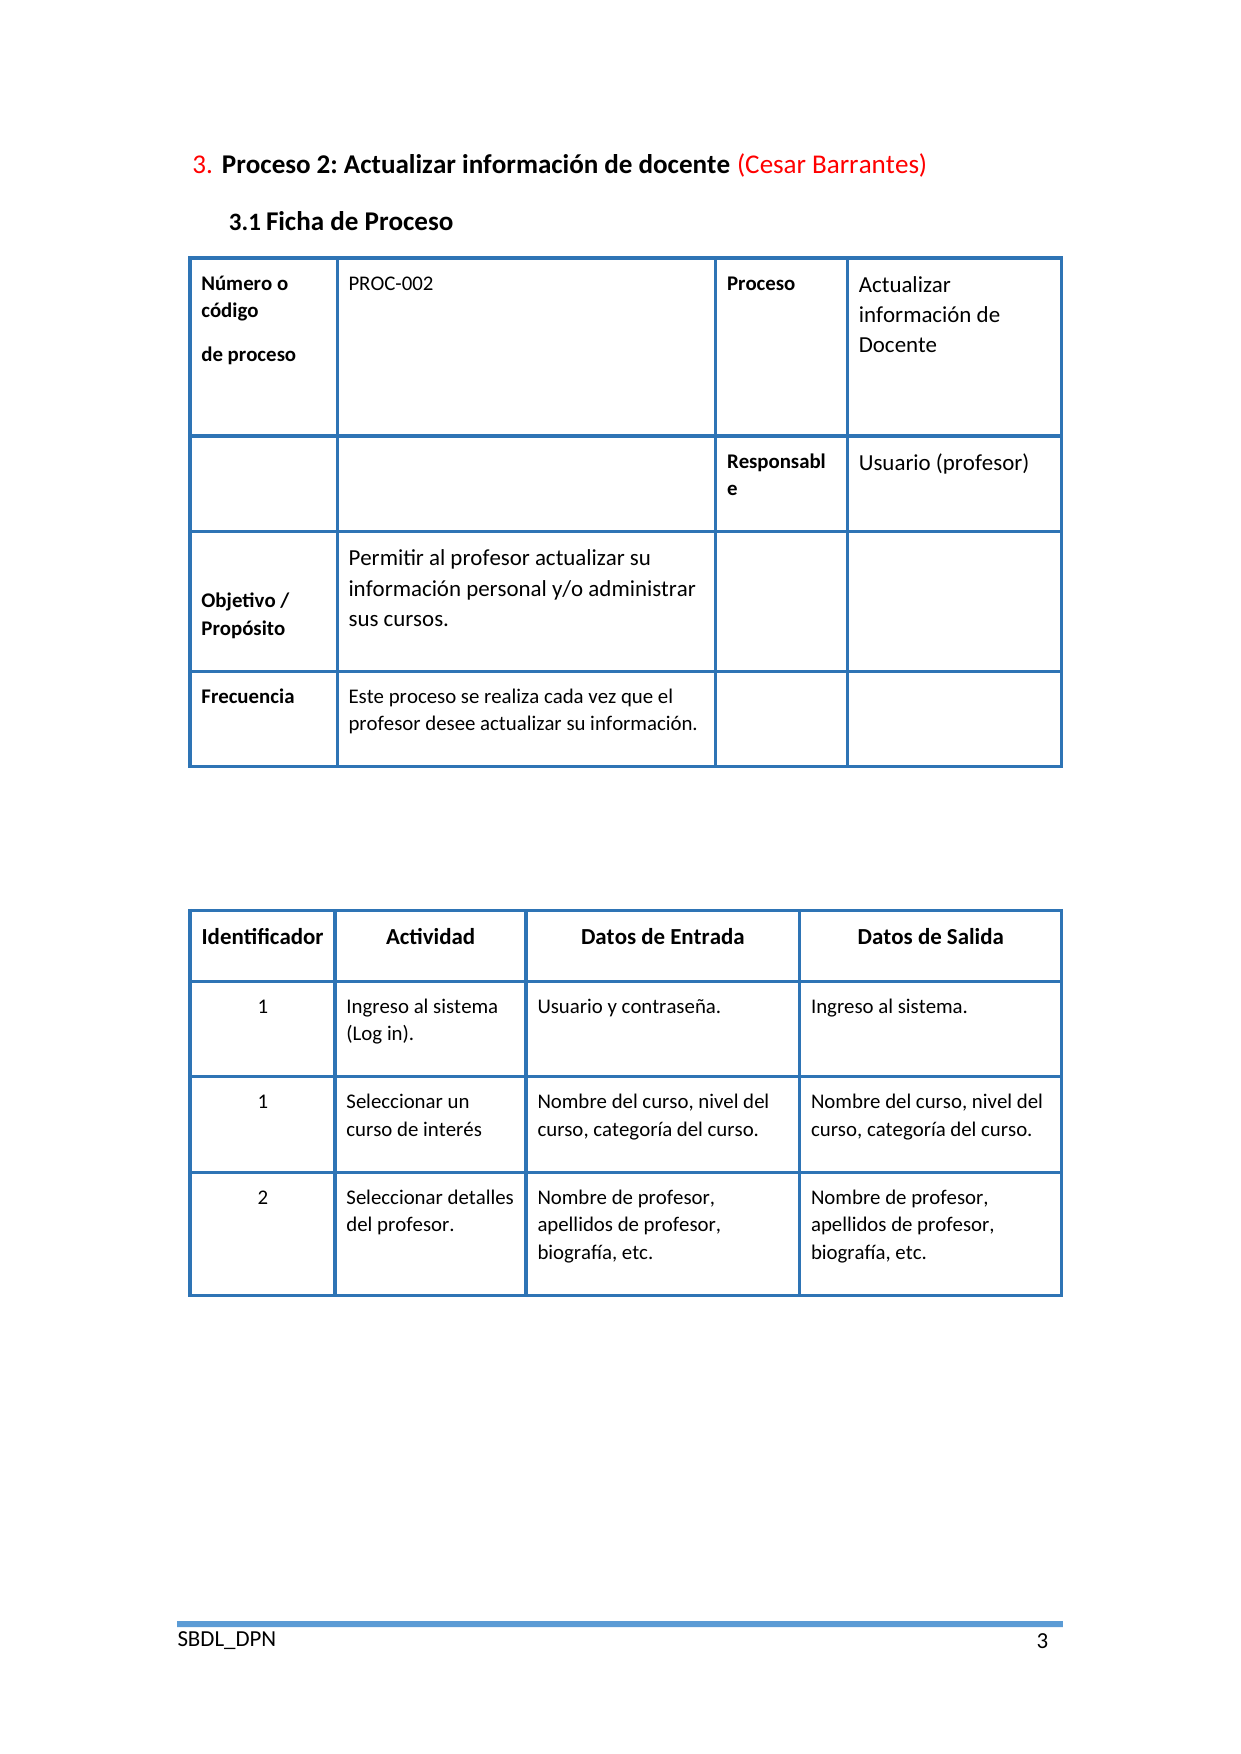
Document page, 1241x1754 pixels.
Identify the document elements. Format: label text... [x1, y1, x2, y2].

table_cell Objetivo / Propósito [192, 533, 336, 669]
table_cell [339, 438, 714, 530]
table_header PROC-002 [339, 260, 714, 434]
table_cell 1 [192, 983, 333, 1075]
table_cell Seleccionar un curso de interés [337, 1078, 524, 1171]
subtitle Proceso 2: Actualizar información de docente (Cesar Barrantes) [192, 148, 1063, 181]
table_header Actividad [337, 912, 524, 979]
table_cell Nombre de profesor, apellidos de profesor, biografía, etc. [528, 1174, 798, 1293]
table_cell Nombre del curso, nivel del curso, categoría del curso. [801, 1078, 1060, 1171]
table_header Número o código de proceso [192, 260, 336, 434]
table_cell Ingreso al sistema. [801, 983, 1060, 1075]
table_cell Este proceso se realiza cada vez que el profesor desee actualizar su información. [339, 673, 714, 765]
subtitle Ficha de Proceso [229, 204, 1063, 237]
table_cell 2 [192, 1174, 333, 1293]
table_cell 1 [192, 1078, 333, 1171]
table_cell [849, 673, 1060, 765]
table_cell Ingreso al sistema (Log in). [337, 983, 524, 1075]
table_cell Seleccionar detalles del profesor. [337, 1174, 524, 1293]
table_cell Nombre de profesor, apellidos de profesor, biografía, etc. [801, 1174, 1060, 1293]
table_header Identificador [192, 912, 333, 979]
table_header Proceso [717, 260, 846, 434]
table_cell Usuario y contraseña. [528, 983, 798, 1075]
table_cell [192, 438, 336, 530]
table_cell Nombre del curso, nivel del curso, categoría del curso. [528, 1078, 798, 1171]
table_header Actualizar información de Docente [849, 260, 1060, 434]
table_cell [849, 533, 1060, 669]
table_header Datos de Entrada [528, 912, 798, 979]
table_cell [717, 673, 846, 765]
table_cell Permitir al profesor actualizar su información personal y/o administrar sus cursos. [339, 533, 714, 669]
table_header Datos de Salida [801, 912, 1060, 979]
table_cell [717, 533, 846, 669]
table_cell Frecuencia [192, 673, 336, 765]
table_cell Responsable [717, 438, 846, 530]
table_cell Usuario (profesor) [849, 438, 1060, 530]
